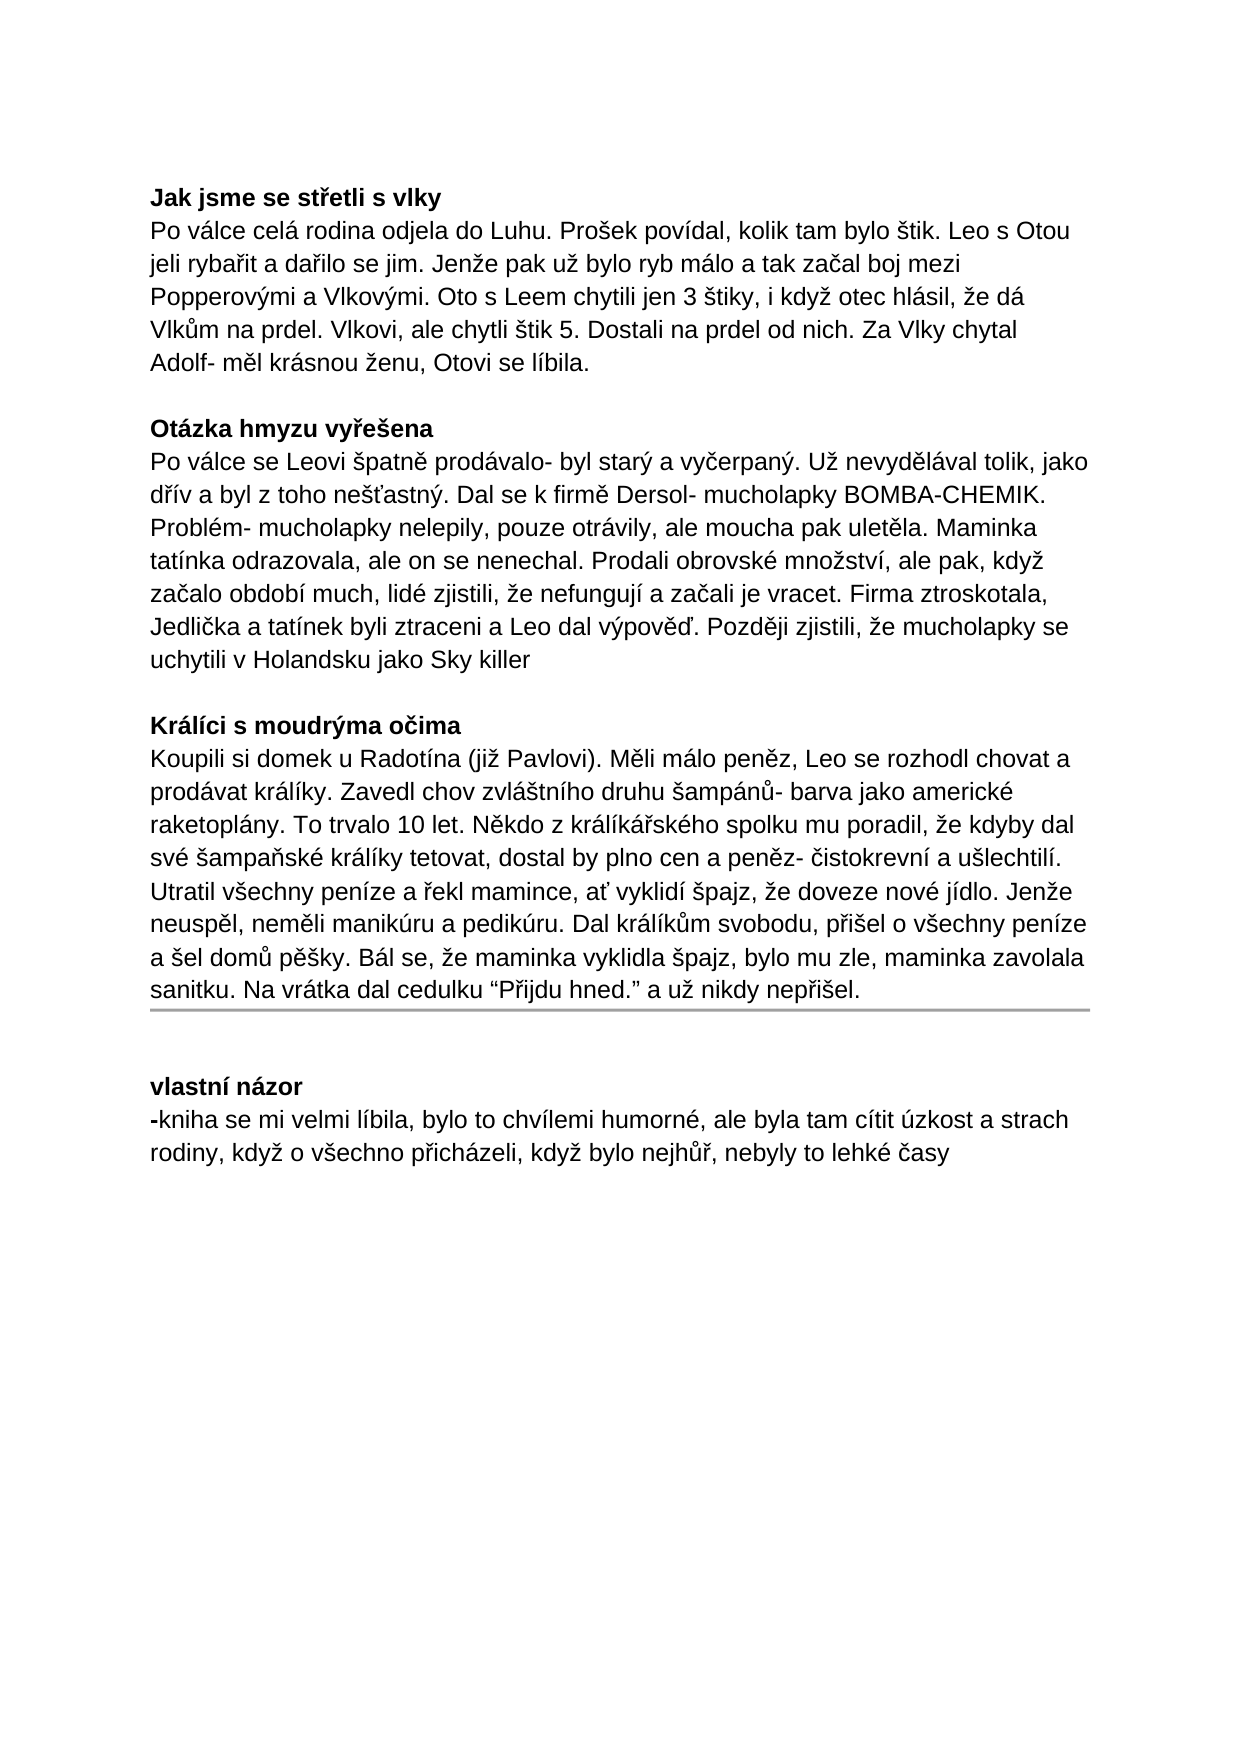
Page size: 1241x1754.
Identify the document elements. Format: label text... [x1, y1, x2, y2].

text Otázka hmyzu vyřešena [150, 414, 1090, 443]
text Koupili si domek u Radotína (již Pavlovi). Měli málo peněz, Leo se rozhodl chovat a prodávat králíky. Zavedl chov zvláštního druhu šampánů- barva jako americké raketoplány. To trvalo 10 let. Někdo z králíkářského spolku mu poradil, že kdyby dal své šampaňské králíky tetovat, dostal by plno cen a peněz- čistokrevní a ušlechtilí. Utratil všechny peníze a řekl mamince, ať vyklidí špajz, že doveze nové jídlo. Jenže neuspěl, neměli manikúru a pedikúru. Dal králíkům svobodu, přišel o všechny peníze a šel domů pěšky. Bál se, že maminka vyklidla špajz, bylo mu zle, maminka zavolala sanitku. Na vrátka dal cedulku “Přijdu hned.” a už nikdy nepřišel. [150, 744, 1090, 1004]
text Po válce celá rodina odjela do Luhu. Prošek povídal, kolik tam bylo štik. Leo s Otou jeli rybařit a dařilo se jim. Jenže pak už bylo ryb málo a tak začal boj mezi Popperovými a Vlkovými. Oto s Leem chytili jen 3 štiky, i když otec hlásil, že dá Vlkům na prdel. Vlkovi, ale chytli štik 5. Dostali na prdel od nich. Za Vlky chytal Adolf- měl krásnou ženu, Otovi se líbila. [150, 216, 1090, 377]
text Po válce se Leovi špatně prodávalo- byl starý a vyčerpaný. Už nevydělával tolik, jako dřív a byl z toho nešťastný. Dal se k firmě Dersol- mucholapky BOMBA-CHEMIK. Problém- mucholapky nelepily, pouze otrávily, ale moucha pak uletěla. Maminka tatínka odrazovala, ale on se nenechal. Prodali obrovské množství, ale pak, když začalo období much, lidé zjistili, že nefungují a začali je vracet. Firma ztroskotala, Jedlička a tatínek byli ztraceni a Leo dal výpověď. Později zjistili, že mucholapky se uchytili v Holandsku jako Sky killer [150, 447, 1090, 674]
text vlastní názor [150, 1072, 1090, 1101]
text Jak jsme se střetli s vlky [150, 183, 1090, 212]
text Králíci s moudrýma očima [150, 711, 1090, 740]
text -kniha se mi velmi líbila, bylo to chvílemi humorné, ale byla tam cítit úzkost a strach rodiny, když o všechno přicházeli, když bylo nejhůř, nebyly to lehké časy [150, 1105, 1090, 1167]
